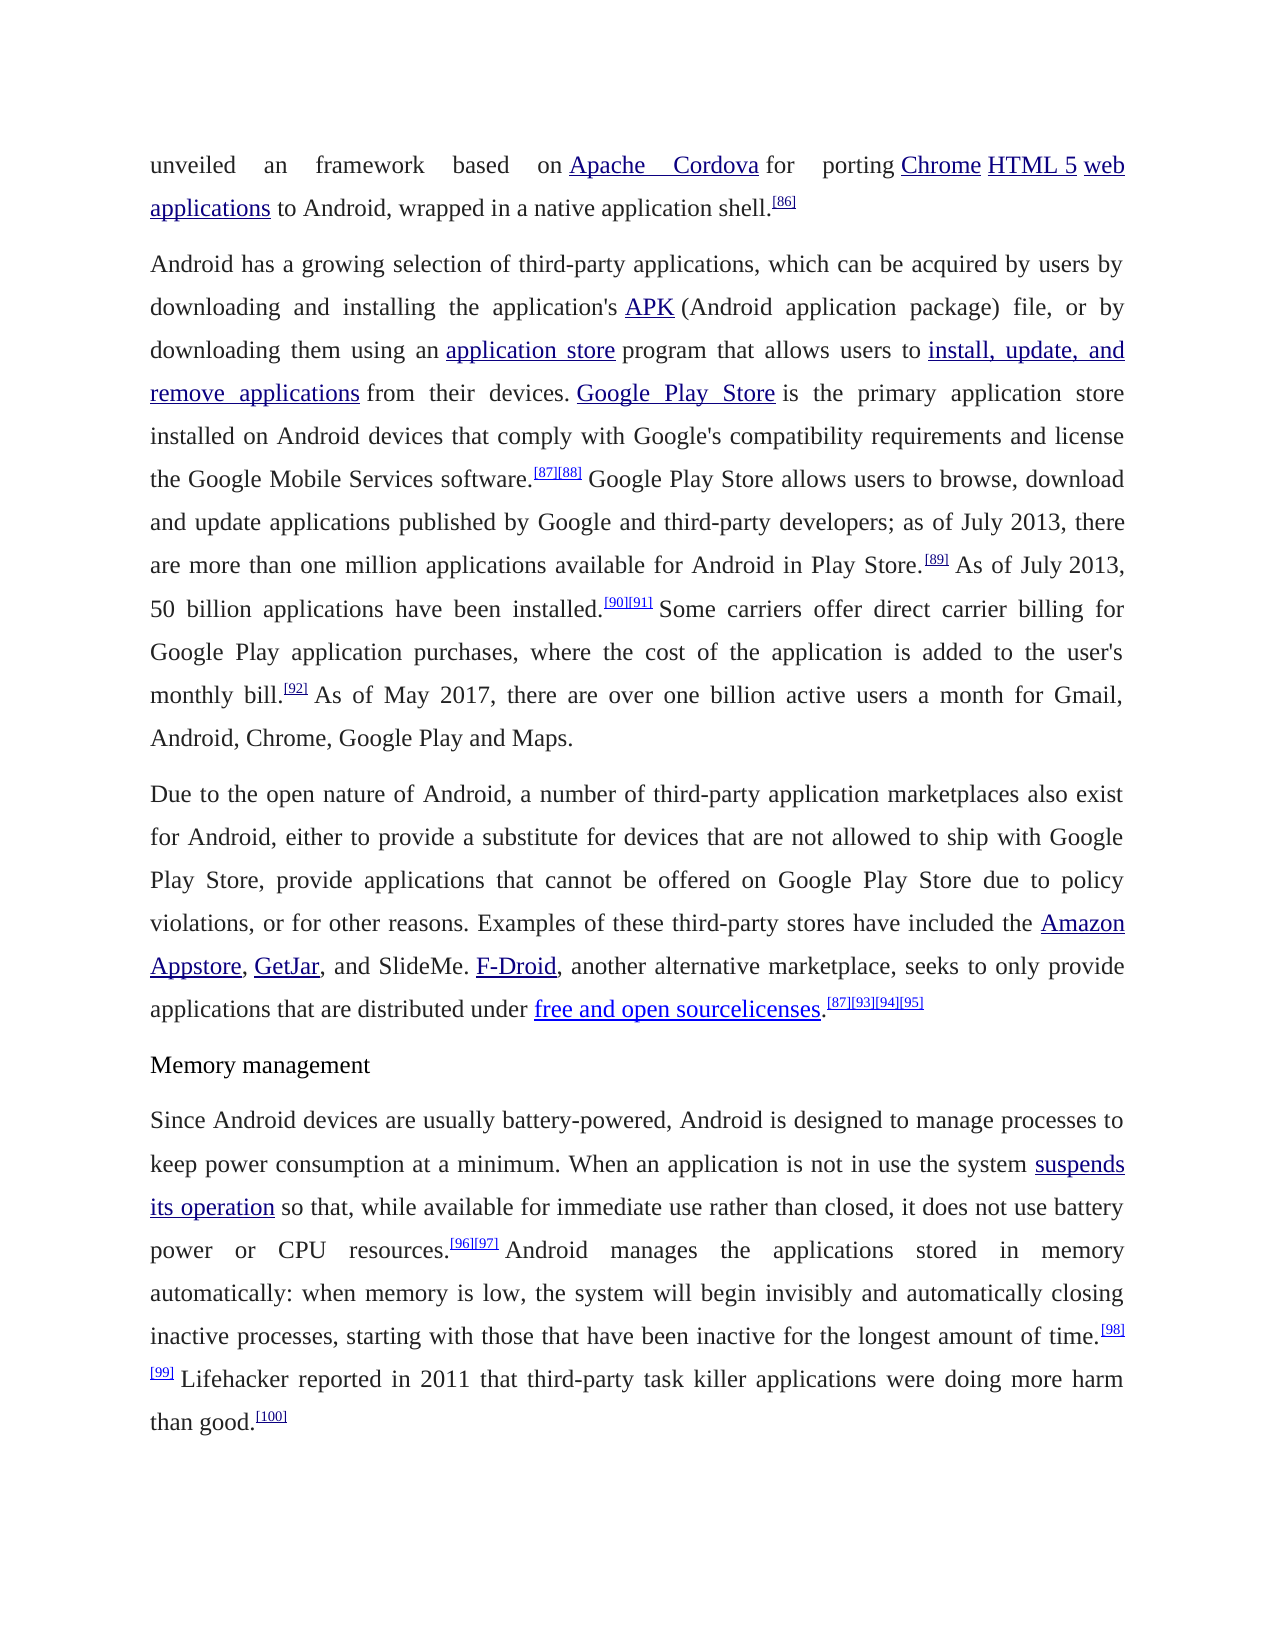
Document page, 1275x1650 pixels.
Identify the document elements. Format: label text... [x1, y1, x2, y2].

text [150, 150, 1125, 222]
text Due to the open nature of Android, a number of third-party application marketplaces also exist for Android, either to provide a substitute for devices that are not allowed to ship with Google Play Store, provide applications that cannot be offered on Google Play Store due to policy violations, or for other reasons. Examples of these third-party stores have included the Amazon Appstore, GetJar, and SlideMe. F-Droid, another alternative marketplace, seeks to only provide applications that are distributed under free and open sourcelicenses.[87][93][94][95] [150, 779, 1125, 1023]
text Since Android devices are usually battery-powered, Android is designed to manage processes to keep power consumption at a minimum. When an application is not in use the system suspends its operation so that, while available for immediate use rather than closed, it does not use battery power or CPU resources.[96][97] Android manages the applications stored in memory automatically: when memory is low, the system will begin invisibly and automatically closing inactive processes, starting with those that have been inactive for the longest amount of time.[98][99] Lifehacker reported in 2011 that third-party task killer applications were doing more harm than good.[100] [150, 1106, 1125, 1436]
text Android has a growing selection of third-party applications, which can be acquired by users by downloading and installing the application's APK (Android application package) file, or by downloading them using an application store program that allows users to install, update, and remove applications from their devices. Google Play Store is the primary application store installed on Android devices that comply with Google's compatibility requirements and license the Google Mobile Services software.[87][88] Google Play Store allows users to browse, download and update applications published by Google and third-party developers; as of July 2013, there are more than one million applications available for Android in Play Store.[89] As of July 2013, 50 billion applications have been installed.[90][91] Some carriers offer direct carrier billing for Google Play application purchases, where the cost of the application is added to the user's monthly bill.[92] As of May 2017, there are over one billion active users a month for Gmail, Android, Chrome, Google Play and Maps. [150, 249, 1125, 752]
subtitle Memory management [150, 1050, 1125, 1079]
